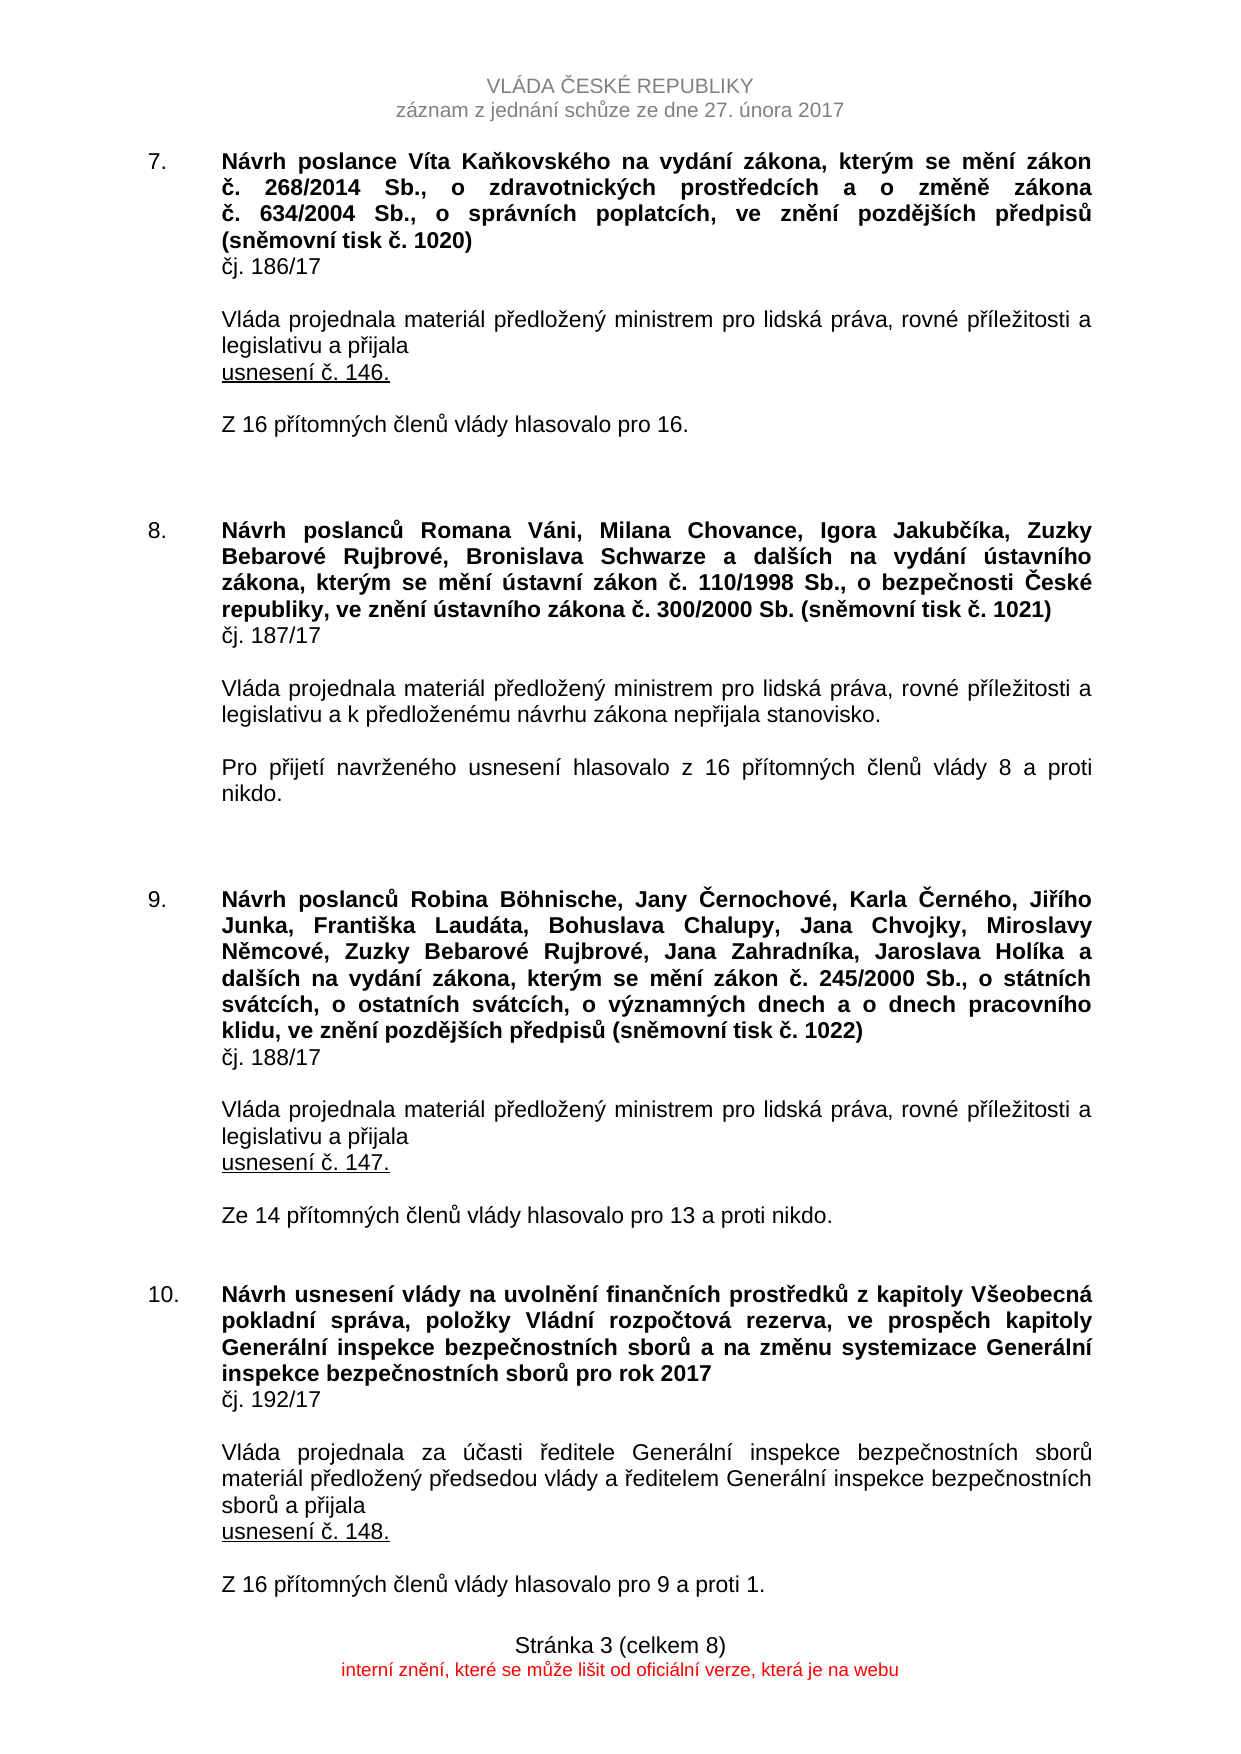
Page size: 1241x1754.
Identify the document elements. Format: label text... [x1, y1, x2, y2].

text čj. 187/17 [148, 622, 1093, 648]
text Pro přijetí navrženého usnesení hlasovalo z 16 přítomných členů vlády 8 a proti nikdo. [148, 754, 1093, 806]
text Z 16 přítomných členů vlády hlasovalo pro 9 a proti 1. [148, 1571, 1093, 1597]
text usnesení č. 147. [148, 1149, 1093, 1175]
text 10. Návrh usnesení vlády na uvolnění finančních prostředků z kapitoly Všeobecná pokladní správa, položky Vládní rozpočtová rezerva, ve prospěch kapitoly Generální inspekce bezpečnostních sborů a na změnu systemizace Generální inspekce bezpečnostních sborů pro rok 2017 [148, 1281, 1093, 1386]
text 9. Návrh poslanců Robina Böhnische, Jany Černochové, Karla Černého, Jiřího Junka, Františka Laudáta, Bohuslava Chalupy, Jana Chvojky, Miroslavy Němcové, Zuzky Bebarové Rujbrové, Jana Zahradníka, Jaroslava Holíka a dalších na vydání zákona, kterým se mění zákon č. 245/2000 Sb., o státních svátcích, o ostatních svátcích, o významných dnech a o dnech pracovního klidu, ve znění pozdějších předpisů (sněmovní tisk č. 1022) [148, 886, 1093, 1044]
text čj. 188/17 [148, 1044, 1093, 1070]
text 7. Návrh poslance Víta Kaňkovského na vydání zákona, kterým se mění zákon č. 268/2014 Sb., o zdravotnických prostředcích a o změně zákona č. 634/2004 Sb., o správních poplatcích, ve znění pozdějších předpisů (sněmovní tisk č. 1020) [148, 148, 1093, 253]
text usnesení č. 148. [148, 1518, 1093, 1544]
text Vláda projednala materiál předložený ministrem pro lidská práva‚ rovné příležitosti a legislativu a přijala [148, 306, 1093, 358]
text Vláda projednala materiál předložený ministrem pro lidská práva, rovné příležitosti a legislativu a k předloženému návrhu zákona nepřijala stanovisko. [148, 675, 1093, 727]
text Ze 14 přítomných členů vlády hlasovalo pro 13 a proti nikdo. [148, 1202, 1093, 1228]
text Z 16 přítomných členů vlády hlasovalo pro 16. [148, 411, 1093, 437]
text 8. Návrh poslanců Romana Váni, Milana Chovance, Igora Jakubčíka, Zuzky Bebarové Rujbrové, Bronislava Schwarze a dalších na vydání ústavního zákona, kterým se mění ústavní zákon č. 110/1998 Sb., o bezpečnosti České republiky, ve znění ústavního zákona č. 300/2000 Sb. (sněmovní tisk č. 1021) [148, 517, 1093, 622]
text čj. 192/17 [148, 1386, 1093, 1413]
text Vláda projednala materiál předložený ministrem pro lidská práva‚ rovné příležitosti a legislativu a přijala [148, 1096, 1093, 1149]
text čj. 186/17 [148, 253, 1093, 279]
text usnesení č. 146. [148, 358, 1093, 385]
text Vláda projednala za účasti ředitele Generální inspekce bezpečnostních sborů materiál předložený předsedou vlády a ředitelem Generální inspekce bezpečnostních sborů a přijala [148, 1439, 1093, 1518]
